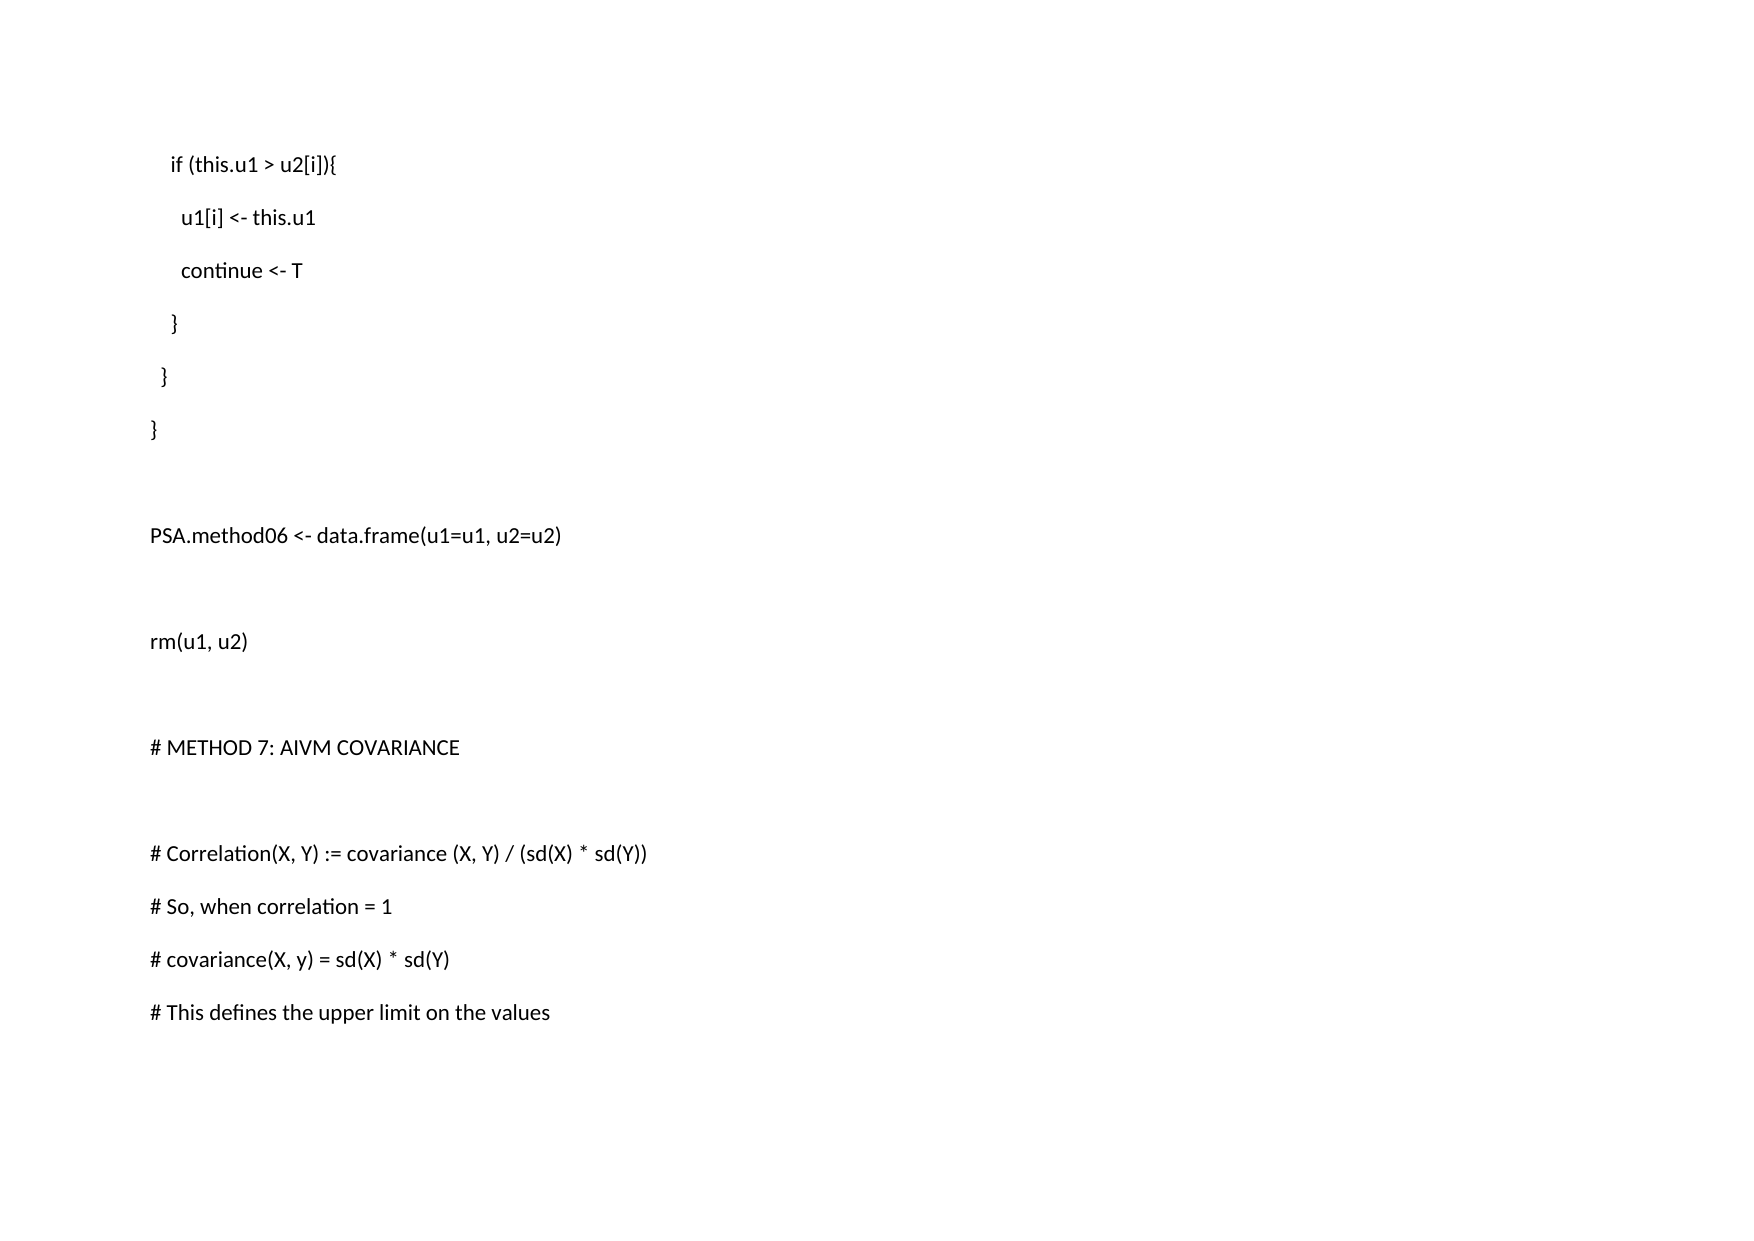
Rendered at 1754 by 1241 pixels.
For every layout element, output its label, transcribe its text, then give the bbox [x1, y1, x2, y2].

text # METHOD 7: AIVM COVARIANCE [150, 733, 1604, 761]
text PSA.method06 <- data.frame(u1=u1, u2=u2) [150, 521, 1604, 549]
text rm(u1, u2) [150, 627, 1604, 655]
text # covariance(X, y) = sd(X) * sd(Y) [150, 945, 1604, 973]
text if (this.u1 > u2[i]){ [150, 150, 1604, 178]
text # This defines the upper limit on the values [150, 998, 1604, 1026]
text } [150, 309, 1604, 337]
text u1[i] <- this.u1 [150, 203, 1604, 231]
text } [150, 362, 1604, 390]
text # So, when correlation = 1 [150, 892, 1604, 920]
text # Correlation(X, Y) := covariance (X, Y) / (sd(X) * sd(Y)) [150, 839, 1604, 867]
text } [150, 415, 1604, 443]
text continue <- T [150, 256, 1604, 284]
